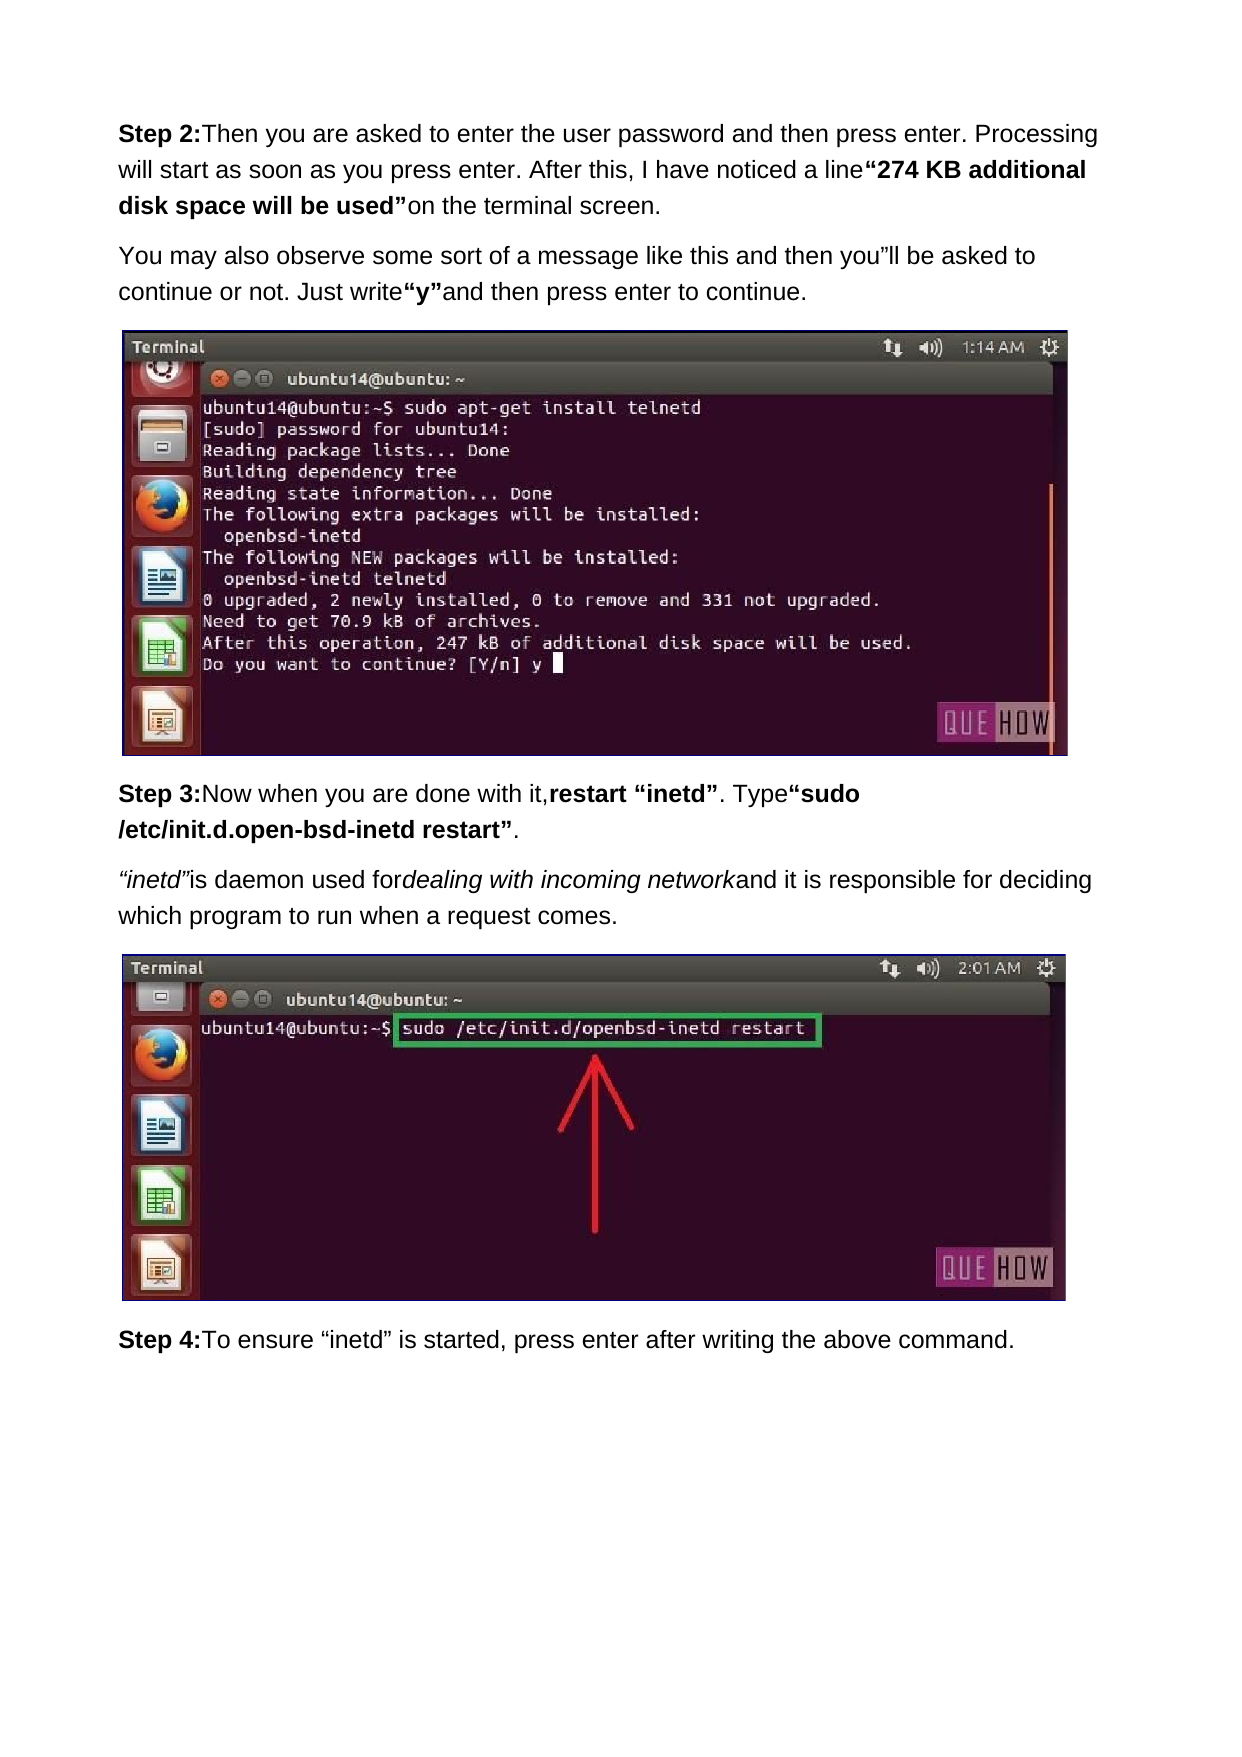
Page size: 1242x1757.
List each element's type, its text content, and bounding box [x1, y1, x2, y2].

text You may also observe some sort of a message like this and then you”ll be asked to continue or not. Just write“y”and then press enter to continue. [118, 241, 1039, 306]
picture [122, 330, 1068, 349]
subtitle /etc/init.d.open-bsd-inetd restart”. [118, 815, 1133, 844]
text “inetd”is daemon used fordealing with incoming networkand it is responsible for deciding which program to run when a request comes. [118, 865, 1115, 930]
text Step 2:Then you are asked to enter the user password and then press enter. Processing will start as soon as you press enter. After this, I have noticed a line“274 KB additional disk space will be used”on the terminal screen. [118, 119, 1108, 219]
picture [122, 954, 1066, 974]
text Step 4:To ensure “inetd” is started, press enter after writing the above command. [118, 974, 1133, 1354]
text Step 3:Now when you are done with it,restart “inetd”. Type“sudo [118, 349, 1133, 808]
